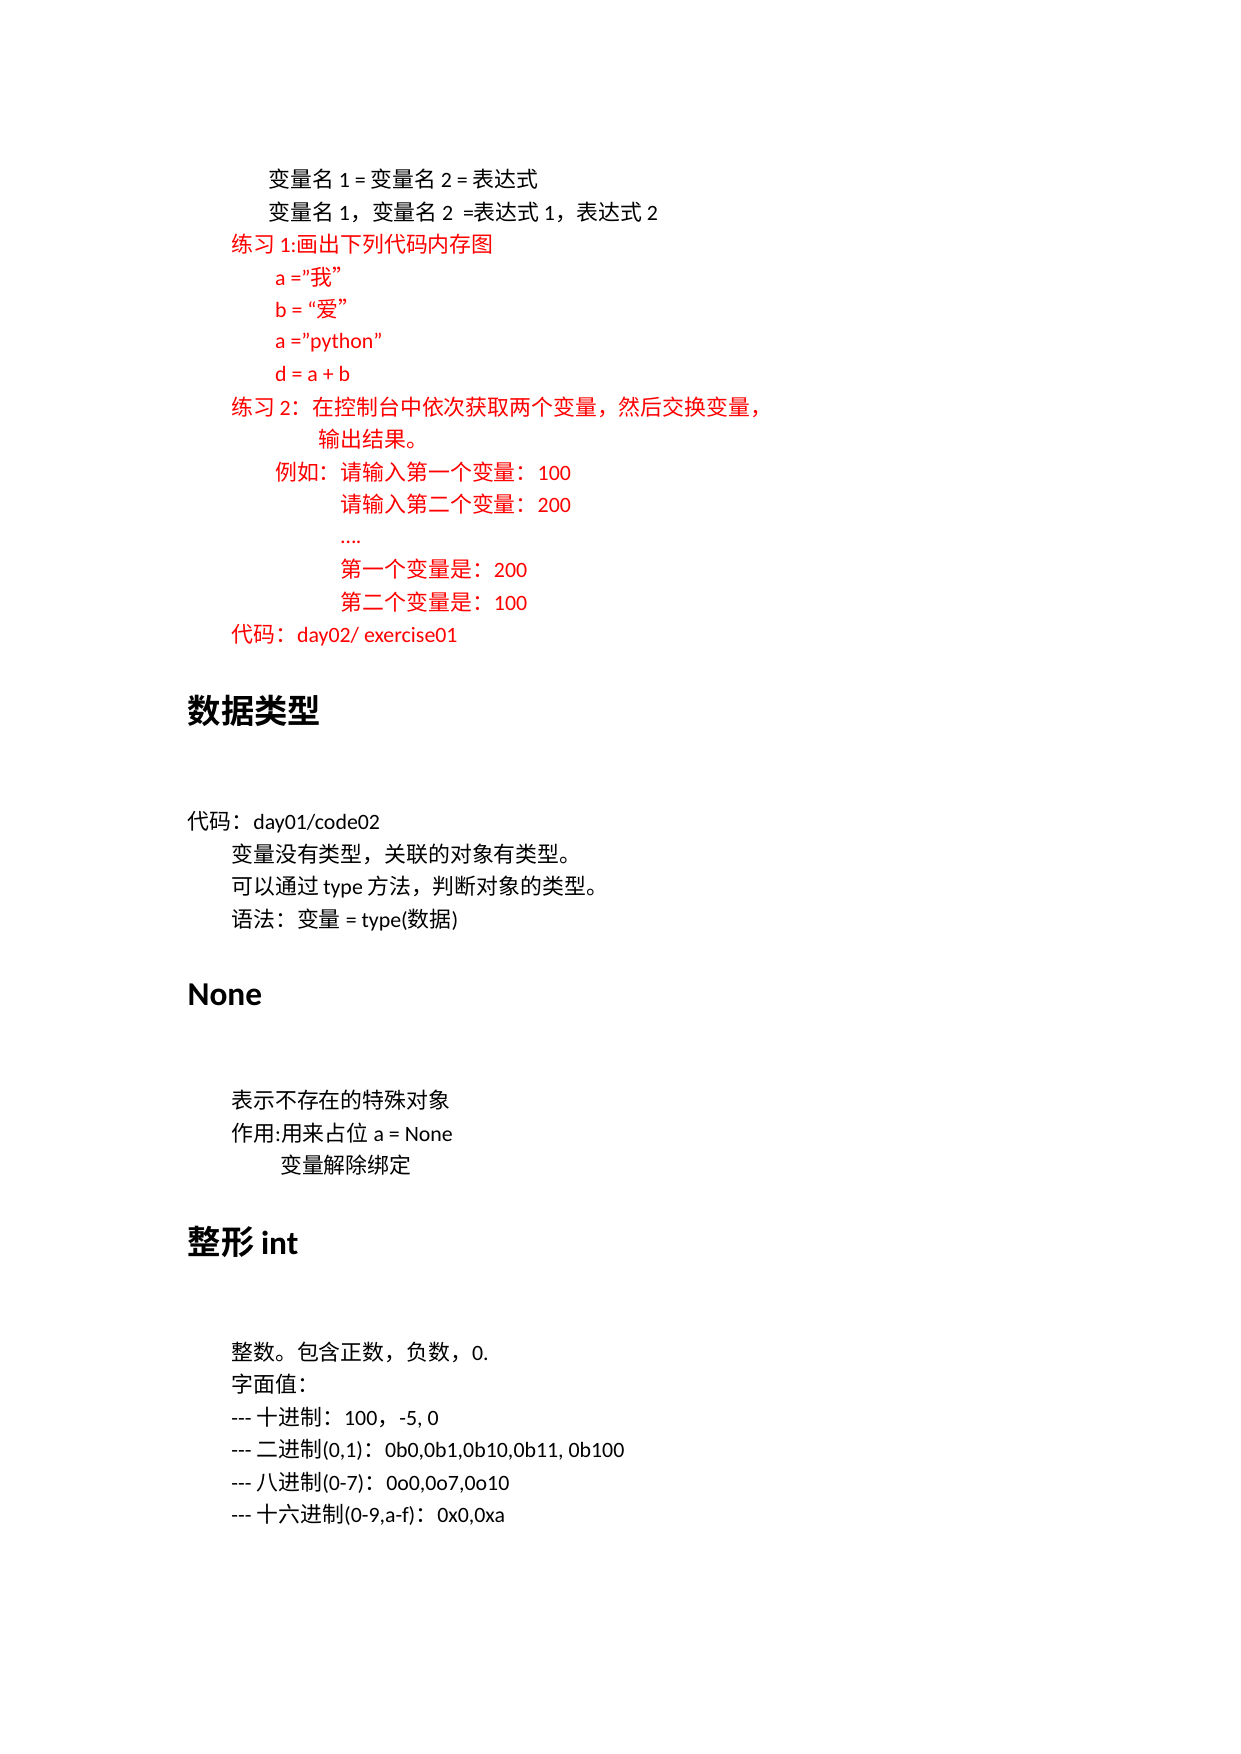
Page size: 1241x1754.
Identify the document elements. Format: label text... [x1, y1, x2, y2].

text 练习1:画出下列代码内存图 [187, 227, 1053, 259]
text d = a + b [231, 357, 1053, 389]
text --- 十进制：100，-5, 0 [187, 1399, 1053, 1432]
text 作用:用来占位 a = None [187, 1115, 1053, 1148]
subtitle 整形int [187, 1207, 1053, 1272]
text …. [319, 519, 1053, 552]
text 变量解除绑定 [187, 1148, 1053, 1180]
text --- 二进制(0,1)：0b0,0b1,0b10,0b11, 0b100 [187, 1432, 1053, 1464]
text --- 八进制(0-7)：0o0,0o7,0o10 [187, 1464, 1053, 1497]
text 语法：变量 = type(数据) [187, 901, 1053, 934]
subtitle 数据类型 [187, 677, 1053, 742]
text 第一个变量是：200 [297, 552, 1053, 584]
text 表示不存在的特殊对象 [187, 1083, 1053, 1115]
text 请输入第二个变量：200 [319, 487, 1053, 519]
text a =”我” [231, 259, 1053, 292]
text a =”python” [231, 324, 1053, 357]
text 字面值： [187, 1367, 1053, 1399]
text 整数。包含正数，负数，0. [187, 1334, 1053, 1367]
text 变量没有类型，关联的对象有类型。 [187, 836, 1053, 869]
text 例如：请输入第一个变量：100 [231, 454, 1053, 487]
text 代码：day02/ exercise01 [187, 617, 1053, 649]
text 可以通过type方法，判断对象的类型。 [187, 869, 1053, 901]
text 第二个变量是：100 [297, 584, 1053, 617]
text 代码：day01/code02 [187, 804, 1053, 836]
subtitle None [187, 961, 1053, 1026]
text --- 十六进制(0-9,a-f)：0x0,0xa [187, 1497, 1053, 1529]
text 输出结果。 [231, 422, 1053, 454]
text b = “爱” [231, 292, 1053, 324]
list 变量名1，变量名2 =表达式1，表达式2 [269, 194, 1053, 227]
list 变量名1 = 变量名2 = 表达式 [269, 162, 1053, 194]
text 练习2：在控制台中依次获取两个变量，然后交换变量， [231, 389, 1053, 422]
